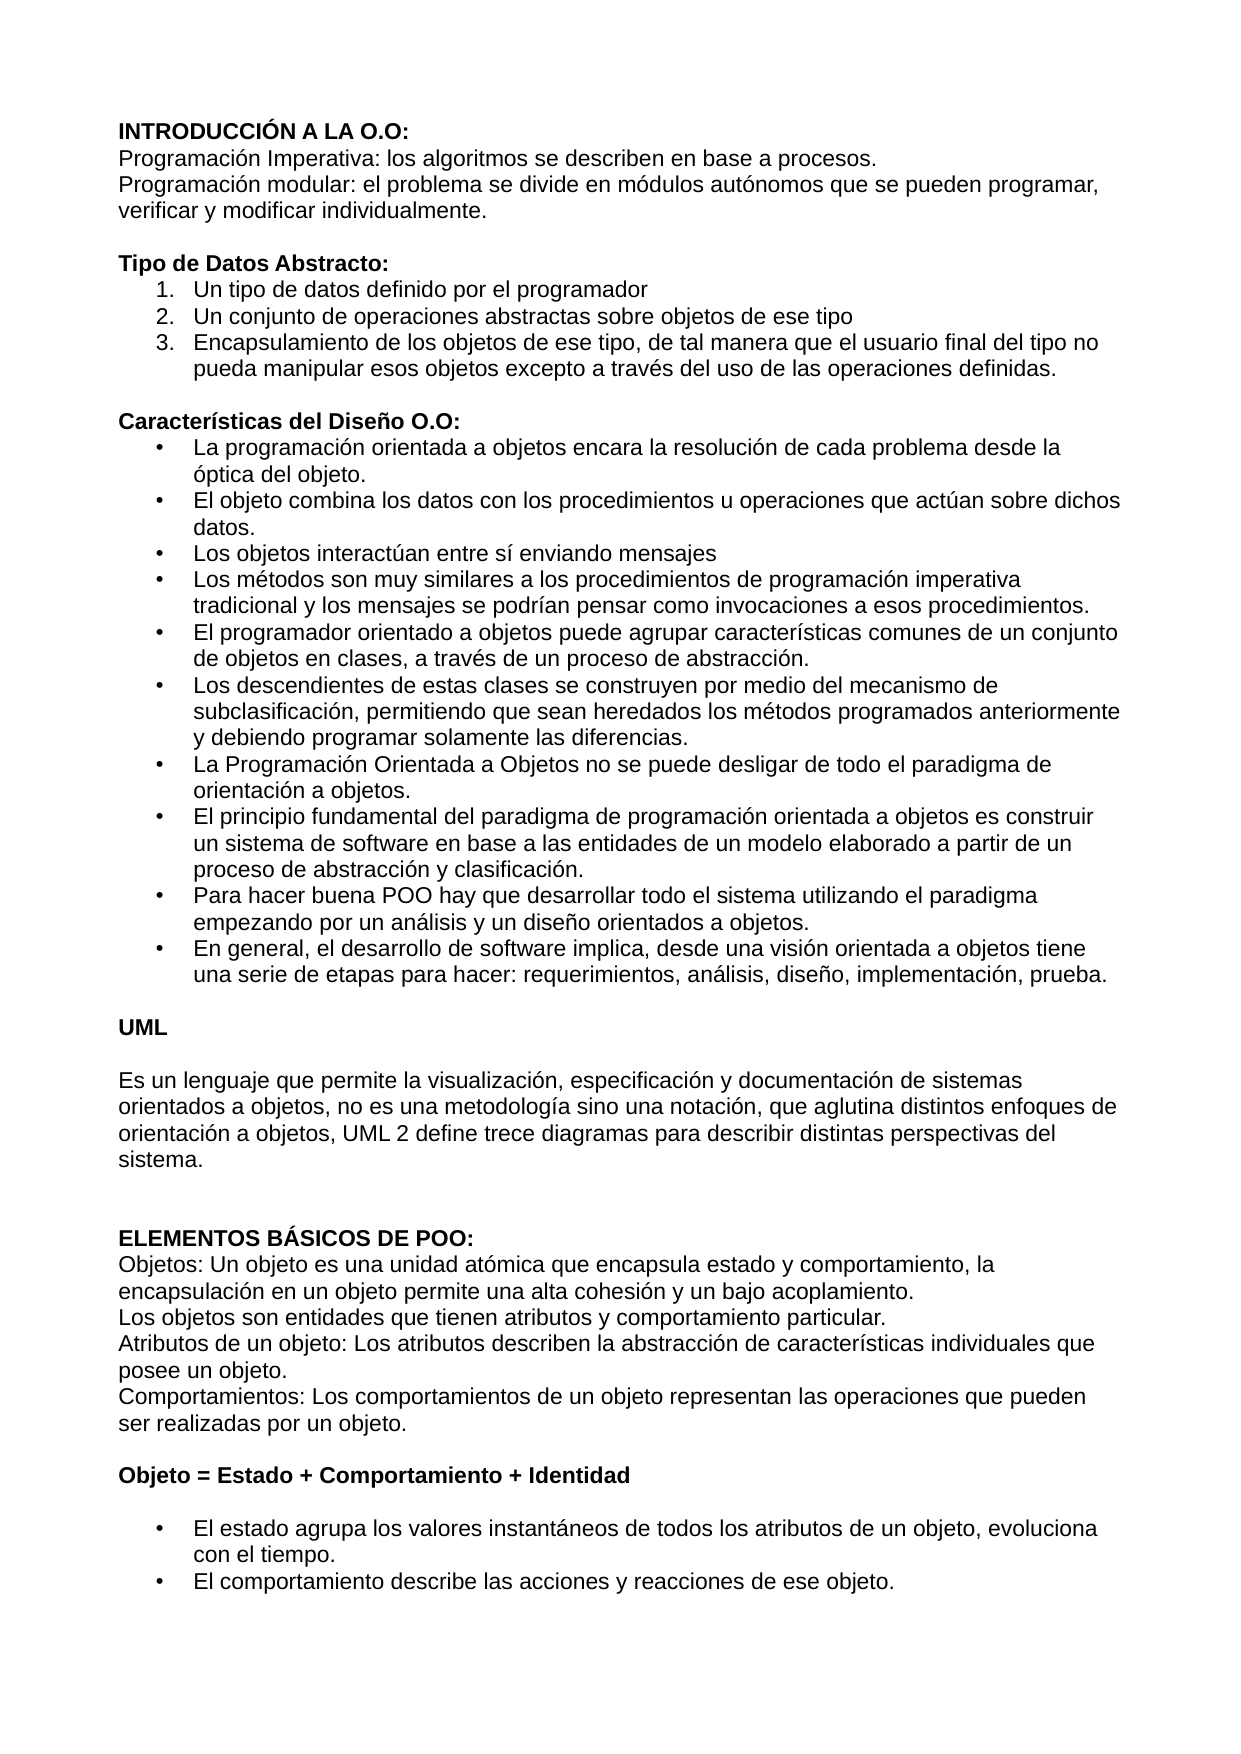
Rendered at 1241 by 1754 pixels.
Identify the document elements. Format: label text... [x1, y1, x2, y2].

list El principio fundamental del paradigma de programación orientada a objetos es construir un sistema de software en base a las entidades de un modelo elaborado a partir de un proceso de abstracción y clasificación. [156, 803, 1122, 882]
list Para hacer buena POO hay que desarrollar todo el sistema utilizando el paradigma empezando por un análisis y un diseño orientados a objetos. [156, 882, 1122, 935]
text Es un lenguaje que permite la visualización, especificación y documentación de sistemas orientados a objetos, no es una metodología sino una notación, que aglutina distintos enfoques de orientación a objetos, UML 2 define trece diagramas para describir distintas perspectivas del sistema. [118, 1067, 1122, 1172]
list La programación orientada a objetos encara la resolución de cada problema desde la óptica del objeto. [156, 434, 1122, 487]
text Programación modular: el problema se divide en módulos autónomos que se pueden programar, verificar y modificar individualmente. [118, 171, 1122, 223]
text Objeto = Estado + Comportamiento + Identidad [118, 1462, 1122, 1488]
list Los descendientes de estas clases se construyen por medio del mecanismo de subclasificación, permitiendo que sean heredados los métodos programados anteriormente y debiendo programar solamente las diferencias. [156, 672, 1122, 751]
text ELEMENTOS BÁSICOS DE POO: [118, 1225, 1122, 1251]
list Los objetos interactúan entre sí enviando mensajes [156, 540, 1122, 566]
list Un tipo de datos definido por el programador [156, 276, 1122, 303]
text Tipo de Datos Abstracto: [118, 250, 1122, 276]
text Atributos de un objeto: Los atributos describen la abstracción de características individuales que posee un objeto. [118, 1330, 1122, 1383]
list En general, el desarrollo de software implica, desde una visión orientada a objetos tiene una serie de etapas para hacer: requerimientos, análisis, diseño, implementación, prueba. [156, 935, 1122, 988]
text Características del Diseño O.O: [118, 408, 1122, 434]
text Programación Imperativa: los algoritmos se describen en base a procesos. [118, 144, 1122, 171]
list Un conjunto de operaciones abstractas sobre objetos de ese tipo [156, 303, 1122, 329]
list El objeto combina los datos con los procedimientos u operaciones que actúan sobre dichos datos. [156, 487, 1122, 540]
text Los objetos son entidades que tienen atributos y comportamiento particular. [118, 1304, 1122, 1330]
list La Programación Orientada a Objetos no se puede desligar de todo el paradigma de orientación a objetos. [156, 751, 1122, 803]
text Objetos: Un objeto es una unidad atómica que encapsula estado y comportamiento, la encapsulación en un objeto permite una alta cohesión y un bajo acoplamiento. [118, 1251, 1122, 1304]
text Comportamientos: Los comportamientos de un objeto representan las operaciones que pueden ser realizadas por un objeto. [118, 1383, 1122, 1436]
list El programador orientado a objetos puede agrupar características comunes de un conjunto de objetos en clases, a través de un proceso de abstracción. [156, 619, 1122, 672]
list El estado agrupa los valores instantáneos de todos los atributos de un objeto, evoluciona con el tiempo. [156, 1515, 1122, 1568]
text UML [118, 1014, 1122, 1041]
list Encapsulamiento de los objetos de ese tipo, de tal manera que el usuario final del tipo no pueda manipular esos objetos excepto a través del uso de las operaciones definidas. [156, 329, 1122, 382]
list El comportamiento describe las acciones y reacciones de ese objeto. [156, 1568, 1122, 1594]
list Los métodos son muy similares a los procedimientos de programación imperativa tradicional y los mensajes se podrían pensar como invocaciones a esos procedimientos. [156, 566, 1122, 619]
text INTRODUCCIÓN A LA O.O: [118, 118, 1122, 144]
